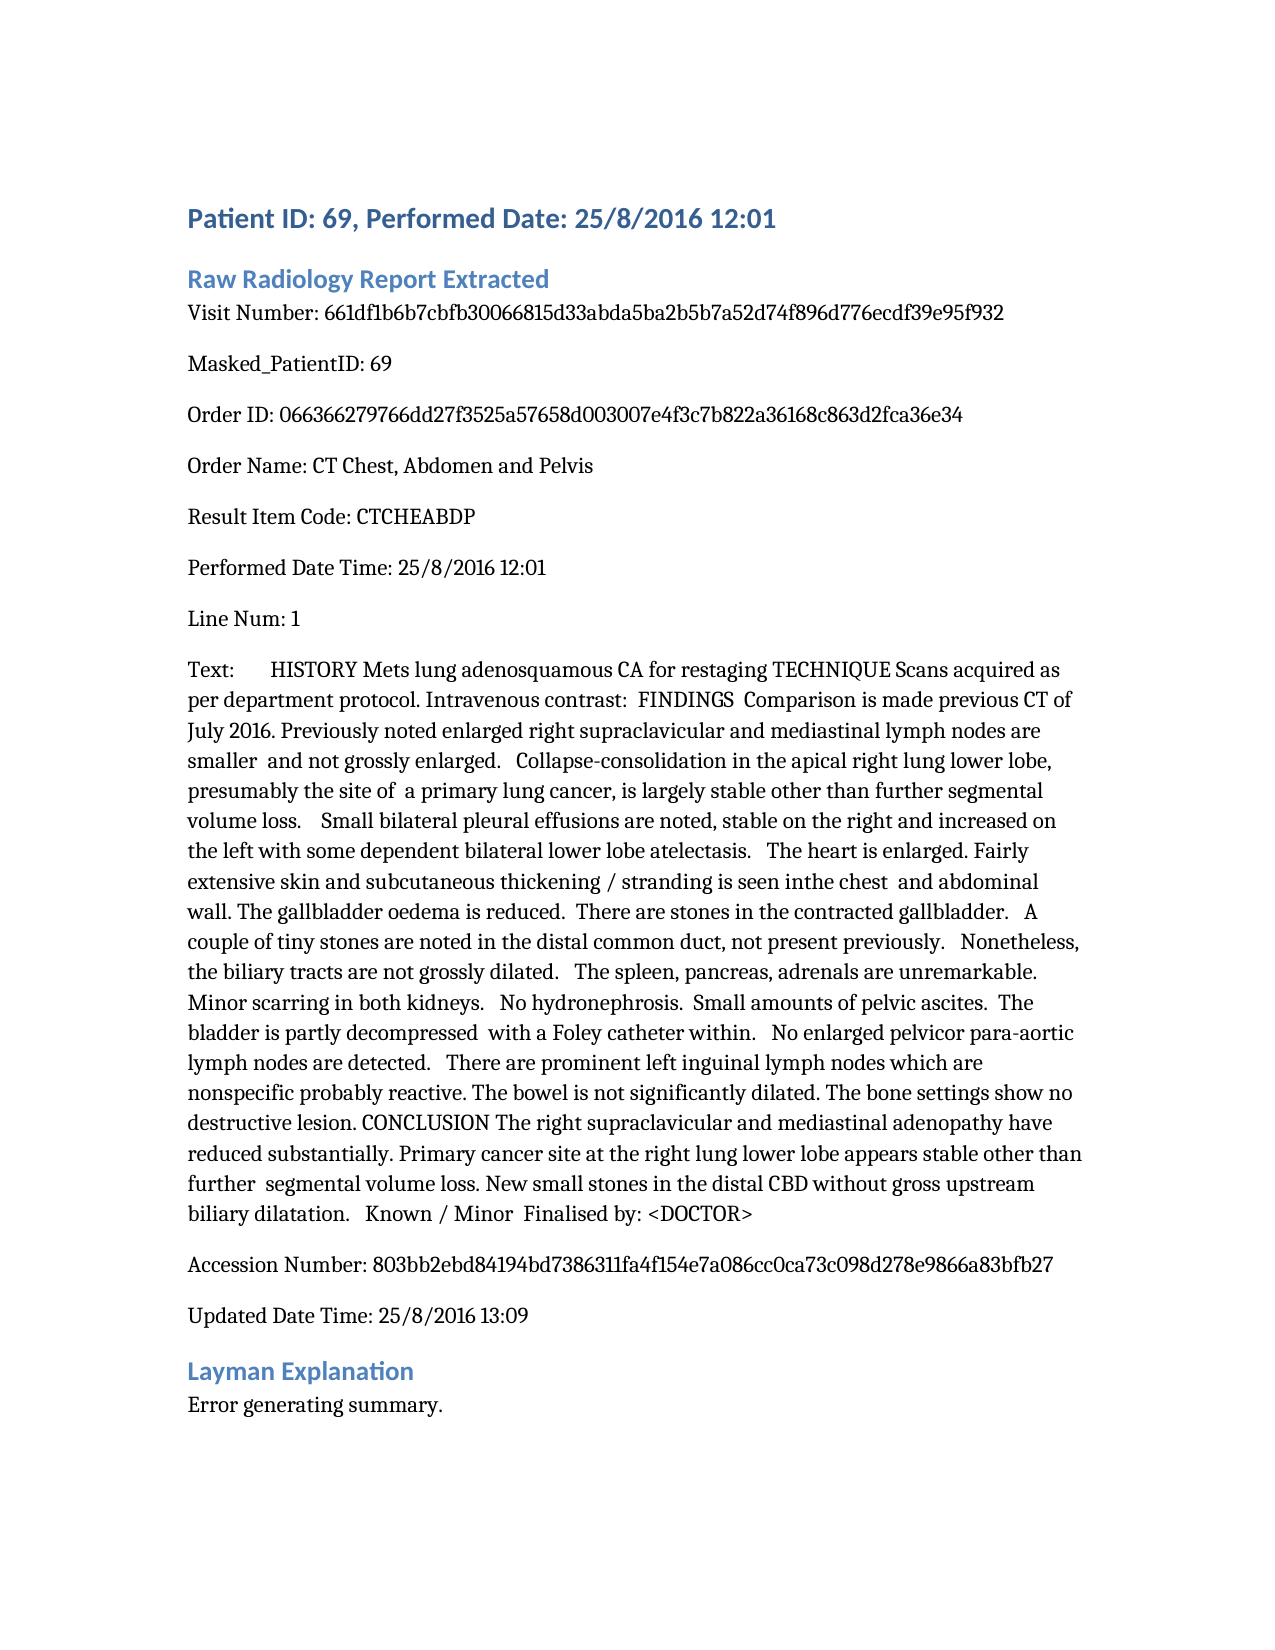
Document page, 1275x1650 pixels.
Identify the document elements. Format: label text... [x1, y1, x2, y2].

subtitle Patient ID: 69, Performed Date: 25/8/2016 12:01 [187, 200, 1087, 236]
text Visit Number: 661df1b6b7cbfb30066815d33abda5ba2b5b7a52d74f896d776ecdf39e95f932 [187, 300, 1087, 326]
text Masked_PatientID: 69 [187, 351, 1087, 377]
text Order Name: CT Chest, Abdomen and Pelvis [187, 453, 1087, 479]
text Accession Number: 803bb2ebd84194bd7386311fa4f154e7a086cc0ca73c098d278e9866a83bfb27 [187, 1252, 1087, 1278]
subtitle Layman Explanation [187, 1354, 1087, 1387]
text Result Item Code: CTCHEABDP [187, 504, 1087, 530]
text Text: HISTORY Mets lung adenosquamous CA for restaging TECHNIQUE Scans acquired as per department protocol. Intravenous contrast: FINDINGS Comparison is made previous CT of July 2016. Previously noted enlarged right supraclavicular and mediastinal lymph nodes are smaller and not grossly enlarged. Collapse-consolidation in the apical right lung lower lobe, presumably the site of a primary lung cancer, is largely stable other than further segmental volume loss. Small bilateral pleural effusions are noted, stable on the right and increased on the left with some dependent bilateral lower lobe atelectasis. The heart is enlarged. Fairly extensive skin and subcutaneous thickening / stranding is seen inthe chest and abdominal wall. The gallbladder oedema is reduced. There are stones in the contracted gallbladder. A couple of tiny stones are noted in the distal common duct, not present previously. Nonetheless, the biliary tracts are not grossly dilated. The spleen, pancreas, adrenals are unremarkable. Minor scarring in both kidneys. No hydronephrosis. Small amounts of pelvic ascites. The bladder is partly decompressed with a Foley catheter within. No enlarged pelvicor para-aortic lymph nodes are detected. There are prominent left inguinal lymph nodes which are nonspecific probably reactive. The bowel is not significantly dilated. The bone settings show no destructive lesion. CONCLUSION The right supraclavicular and mediastinal adenopathy have reduced substantially. Primary cancer site at the right lung lower lobe appears stable other than further segmental volume loss. New small stones in the distal CBD without gross upstream biliary dilatation. Known / Minor Finalised by: <DOCTOR> [187, 657, 1087, 1227]
subtitle Raw Radiology Report Extracted [187, 262, 1087, 295]
text Updated Date Time: 25/8/2016 13:09 [187, 1303, 1087, 1329]
text Error generating summary. [187, 1392, 1087, 1418]
text Line Num: 1 [187, 606, 1087, 632]
text Performed Date Time: 25/8/2016 12:01 [187, 555, 1087, 581]
text Order ID: 066366279766dd27f3525a57658d003007e4f3c7b822a36168c863d2fca36e34 [187, 402, 1087, 428]
